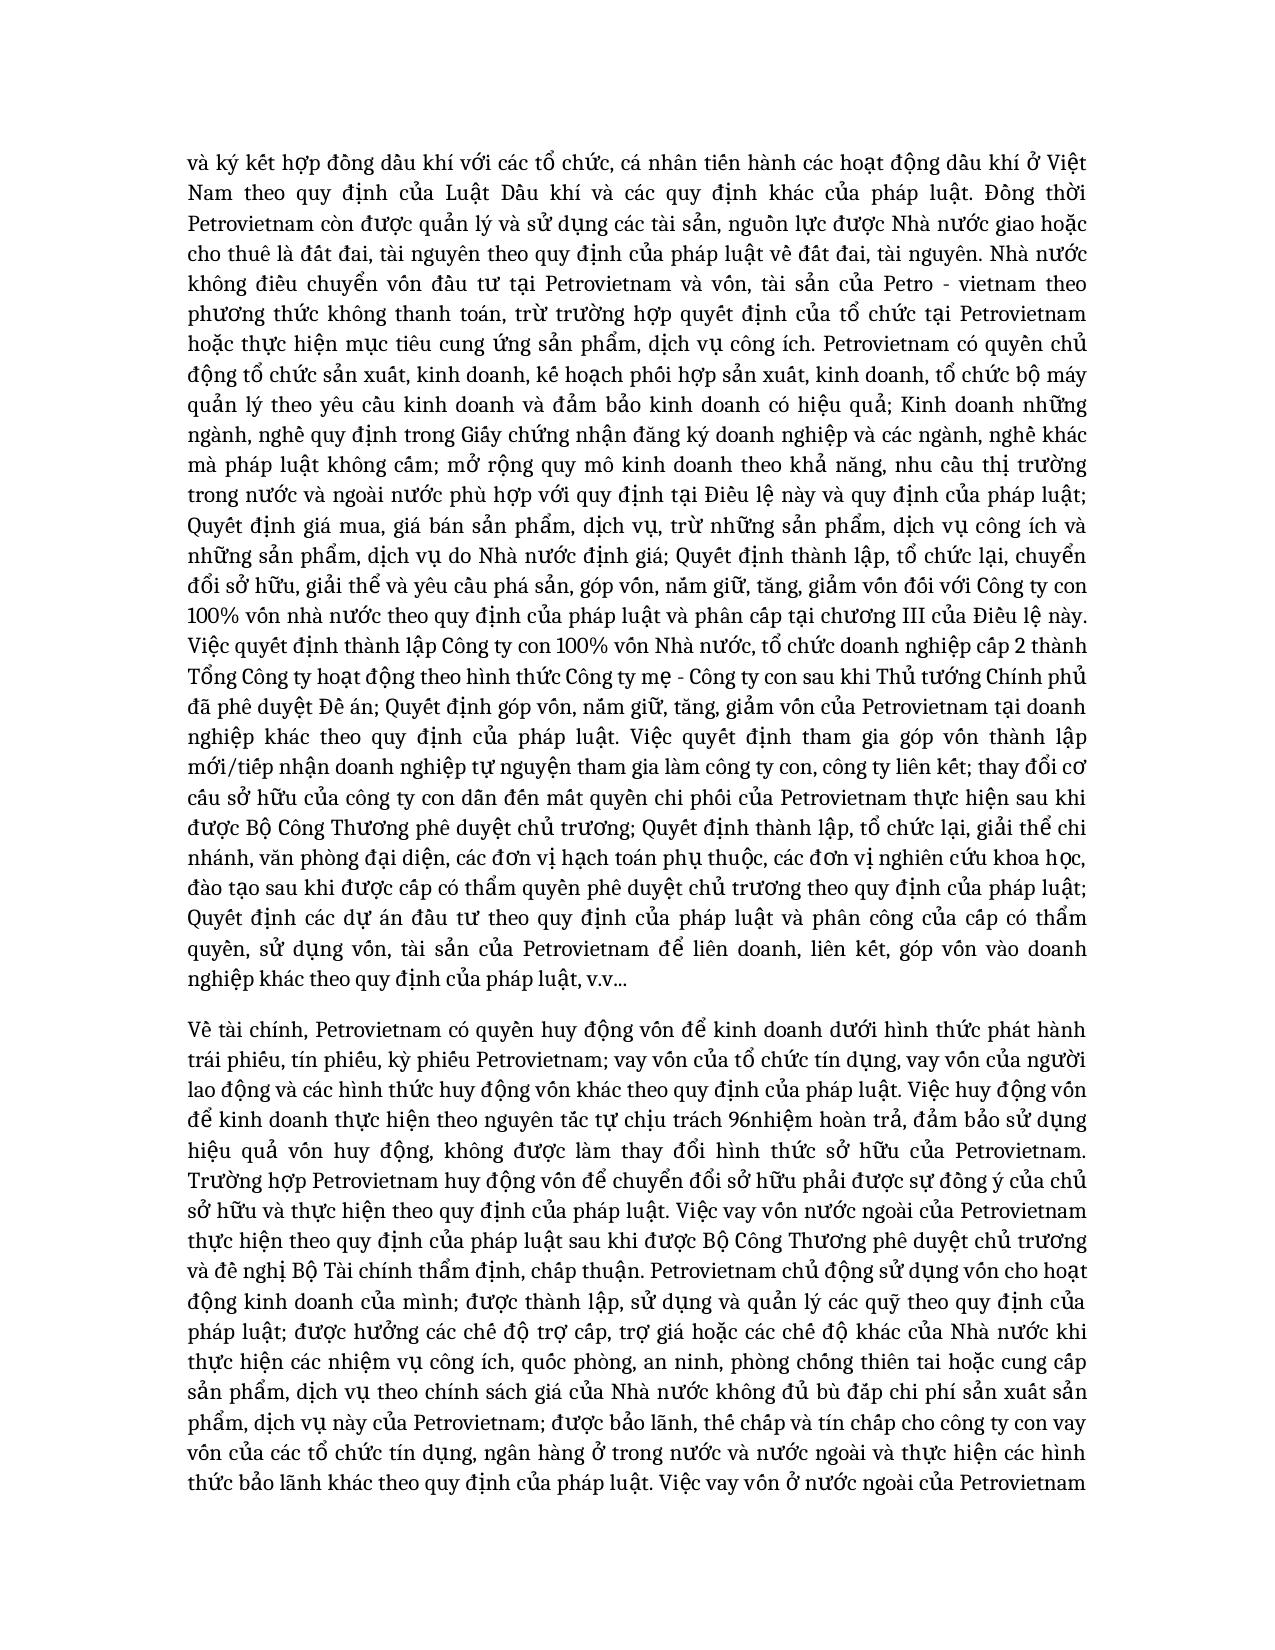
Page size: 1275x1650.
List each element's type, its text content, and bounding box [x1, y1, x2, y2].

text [187, 1017, 1087, 1496]
